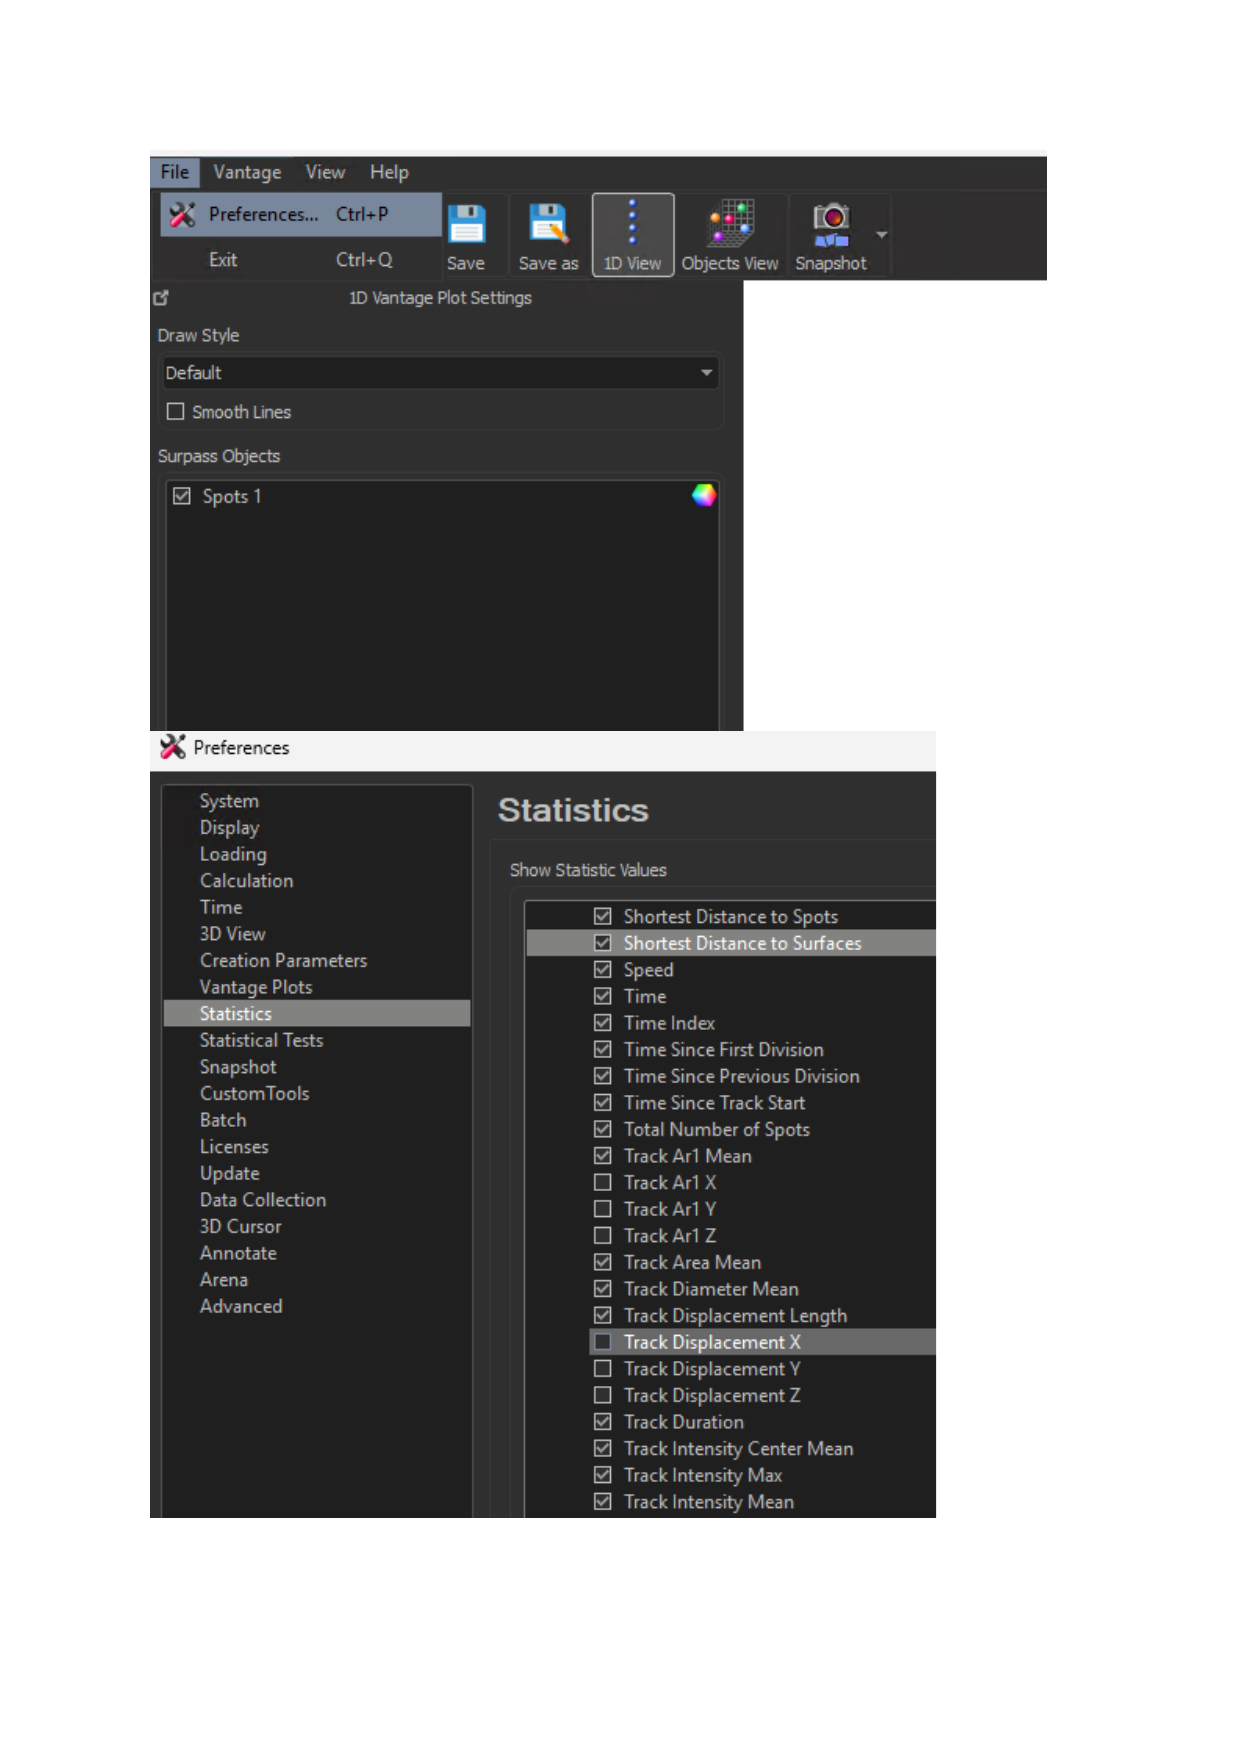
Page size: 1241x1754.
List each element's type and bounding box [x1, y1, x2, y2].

picture [150, 150, 1047, 1518]
